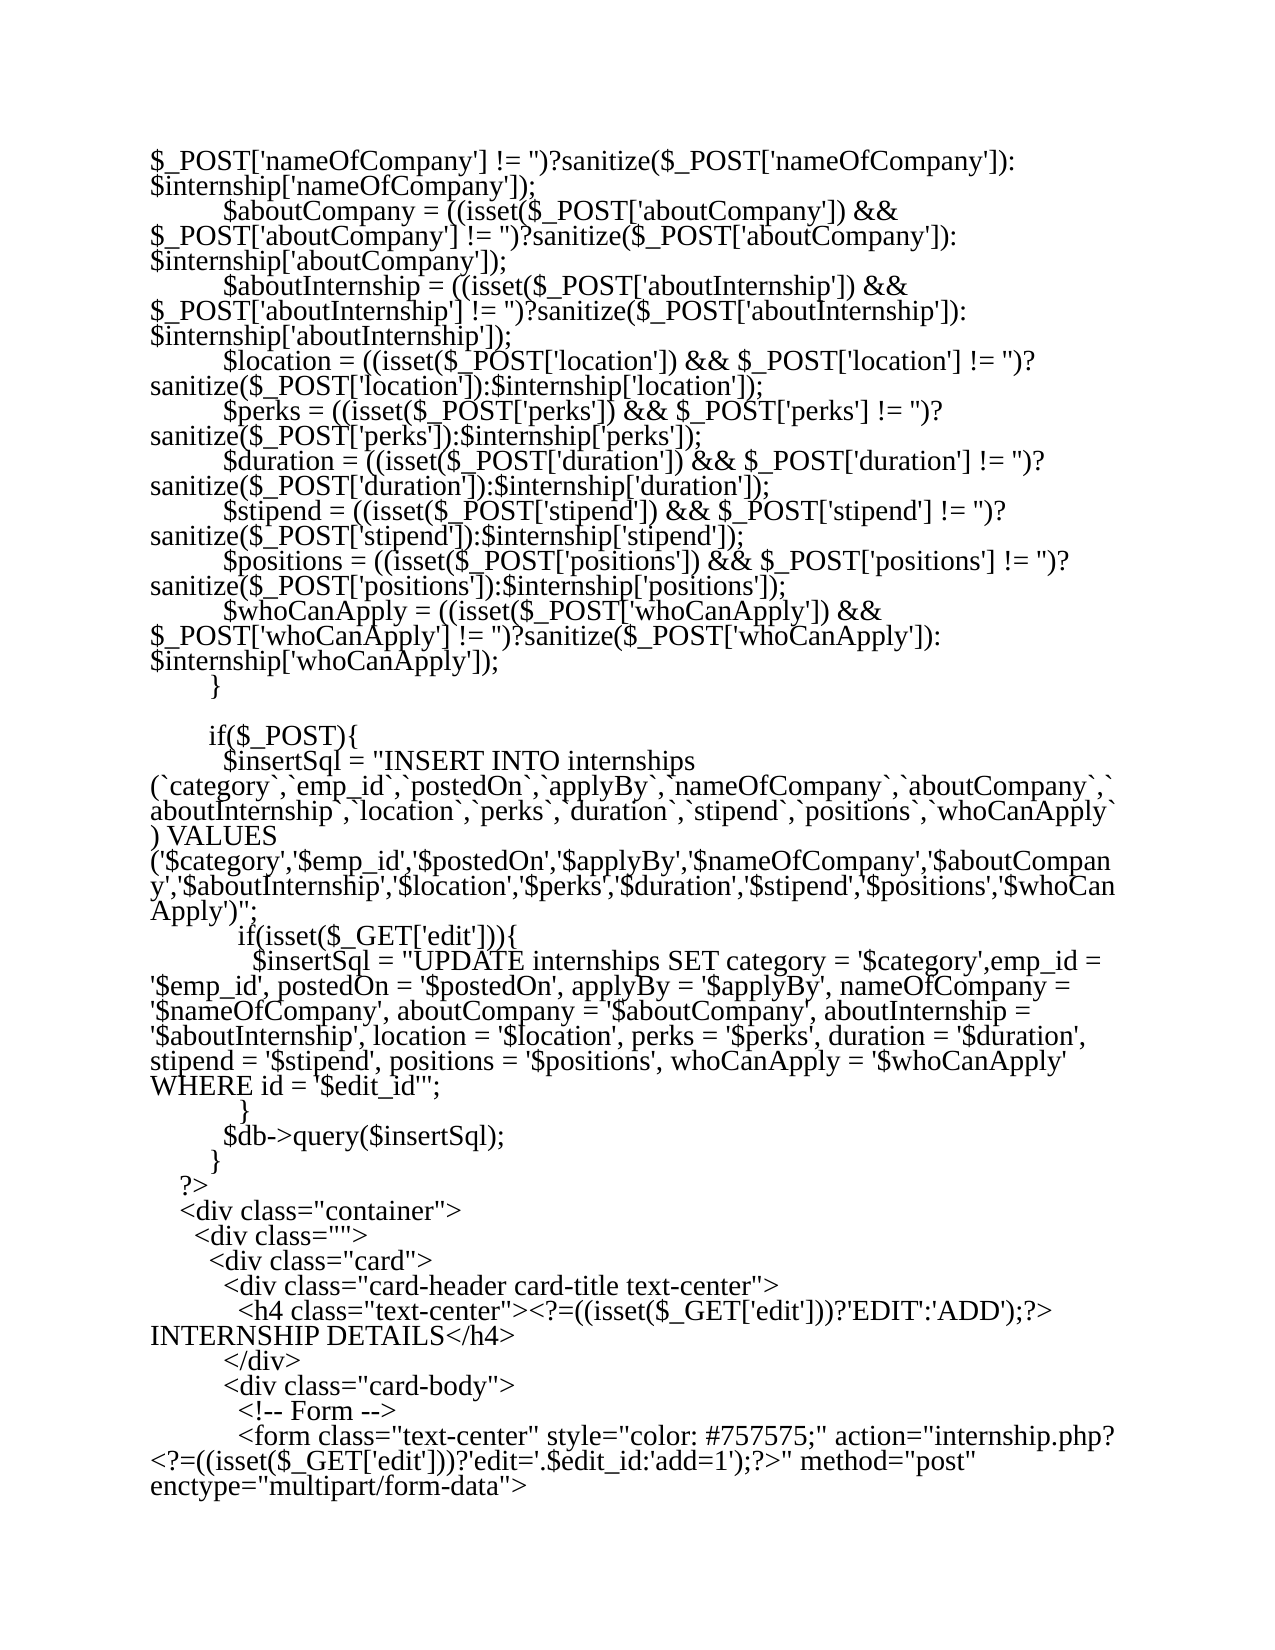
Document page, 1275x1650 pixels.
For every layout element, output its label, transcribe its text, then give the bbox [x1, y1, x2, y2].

text ?> [150, 1175, 1125, 1200]
text $insertSql = "UPDATE internships SET category = '$category',emp_id = '$emp_id', postedOn = '$postedOn', applyBy = '$applyBy', nameOfCompany = '$nameOfCompany', aboutCompany = '$aboutCompany', aboutInternship = '$aboutInternship', location = '$location', perks = '$perks', duration = '$duration', stipend = '$stipend', positions = '$positions', whoCanApply = '$whoCanApply' WHERE id = '$edit_id'"; [150, 950, 1125, 1100]
text $positions = ((isset($_POST['positions']) && $_POST['positions'] != '')?sanitize($_POST['positions']):$internship['positions']); [150, 550, 1125, 600]
text if(isset($_GET['edit'])){ [150, 925, 262, 950]
text } [150, 1100, 1125, 1125]
text </div> [150, 1350, 1125, 1375]
text $aboutInternship = ((isset($_POST['aboutInternship']) && $_POST['aboutInternship'] != '')?sanitize($_POST['aboutInternship']):$internship['aboutInternship']); [150, 275, 1125, 350]
text <div class="card"> [150, 1250, 1125, 1275]
text $duration = ((isset($_POST['duration']) && $_POST['duration'] != '')?sanitize($_POST['duration']):$internship['duration']); [150, 450, 1125, 500]
text <!-- Form --> [150, 1400, 1125, 1425]
text if(isset($_GET['edit'])){ [321, 925, 1125, 950]
text <div class="card-body"> [150, 1375, 1125, 1400]
text } [150, 675, 1125, 700]
text $whoCanApply = ((isset($_POST['whoCanApply']) && $_POST['whoCanApply'] != '')?sanitize($_POST['whoCanApply']):$internship['whoCanApply']); [150, 600, 1125, 675]
text $db->query($insertSql); [363, 1125, 1125, 1150]
text <h4 class="text-center"><?=((isset($_GET['edit']))?'EDIT':'ADD');?> INTERNSHIP DETAILS</h4> [150, 1300, 1125, 1350]
text <form class="text-center" style="color: #757575;" action="internship.php?<?=((isset($_GET['edit']))?'edit='.$edit_id:'add=1');?>" method="post" enctype="multipart/form-data"> [150, 1425, 1125, 1500]
text $location = ((isset($_POST['location']) && $_POST['location'] != '')?sanitize($_POST['location']):$internship['location']); [150, 350, 1125, 400]
text $aboutCompany = ((isset($_POST['aboutCompany']) && $_POST['aboutCompany'] != '')?sanitize($_POST['aboutCompany']):$internship['aboutCompany']); [150, 200, 1125, 275]
text $insertSql = "INSERT INTO internships (`category`,`emp_id`,`postedOn`,`applyBy`,`nameOfCompany`,`aboutCompany`,`aboutInternship`,`location`,`perks`,`duration`,`stipend`,`positions`,`whoCanApply`) VALUES ('$category','$emp_id','$postedOn','$applyBy','$nameOfCompany','$aboutCompany','$aboutInternship','$location','$perks','$duration','$stipend','$positions','$whoCanApply')"; [150, 750, 1125, 925]
text <div class=""> [150, 1225, 1125, 1250]
text if($_POST){ [150, 725, 233, 750]
text } [150, 1150, 1125, 1175]
text $stipend = ((isset($_POST['stipend']) && $_POST['stipend'] != '')?sanitize($_POST['stipend']):$internship['stipend']); [150, 500, 1125, 550]
text <div class="container"> [150, 1200, 1125, 1225]
text $perks = ((isset($_POST['perks']) && $_POST['perks'] != '')?sanitize($_POST['perks']):$internship['perks']); [150, 400, 1125, 450]
text if($_POST){ [230, 725, 1125, 750]
text <div class="card-header card-title text-center"> [150, 1275, 1125, 1300]
text $db->query($insertSql); [150, 1125, 366, 1150]
text if(isset($_GET['edit'])){ [259, 925, 324, 950]
